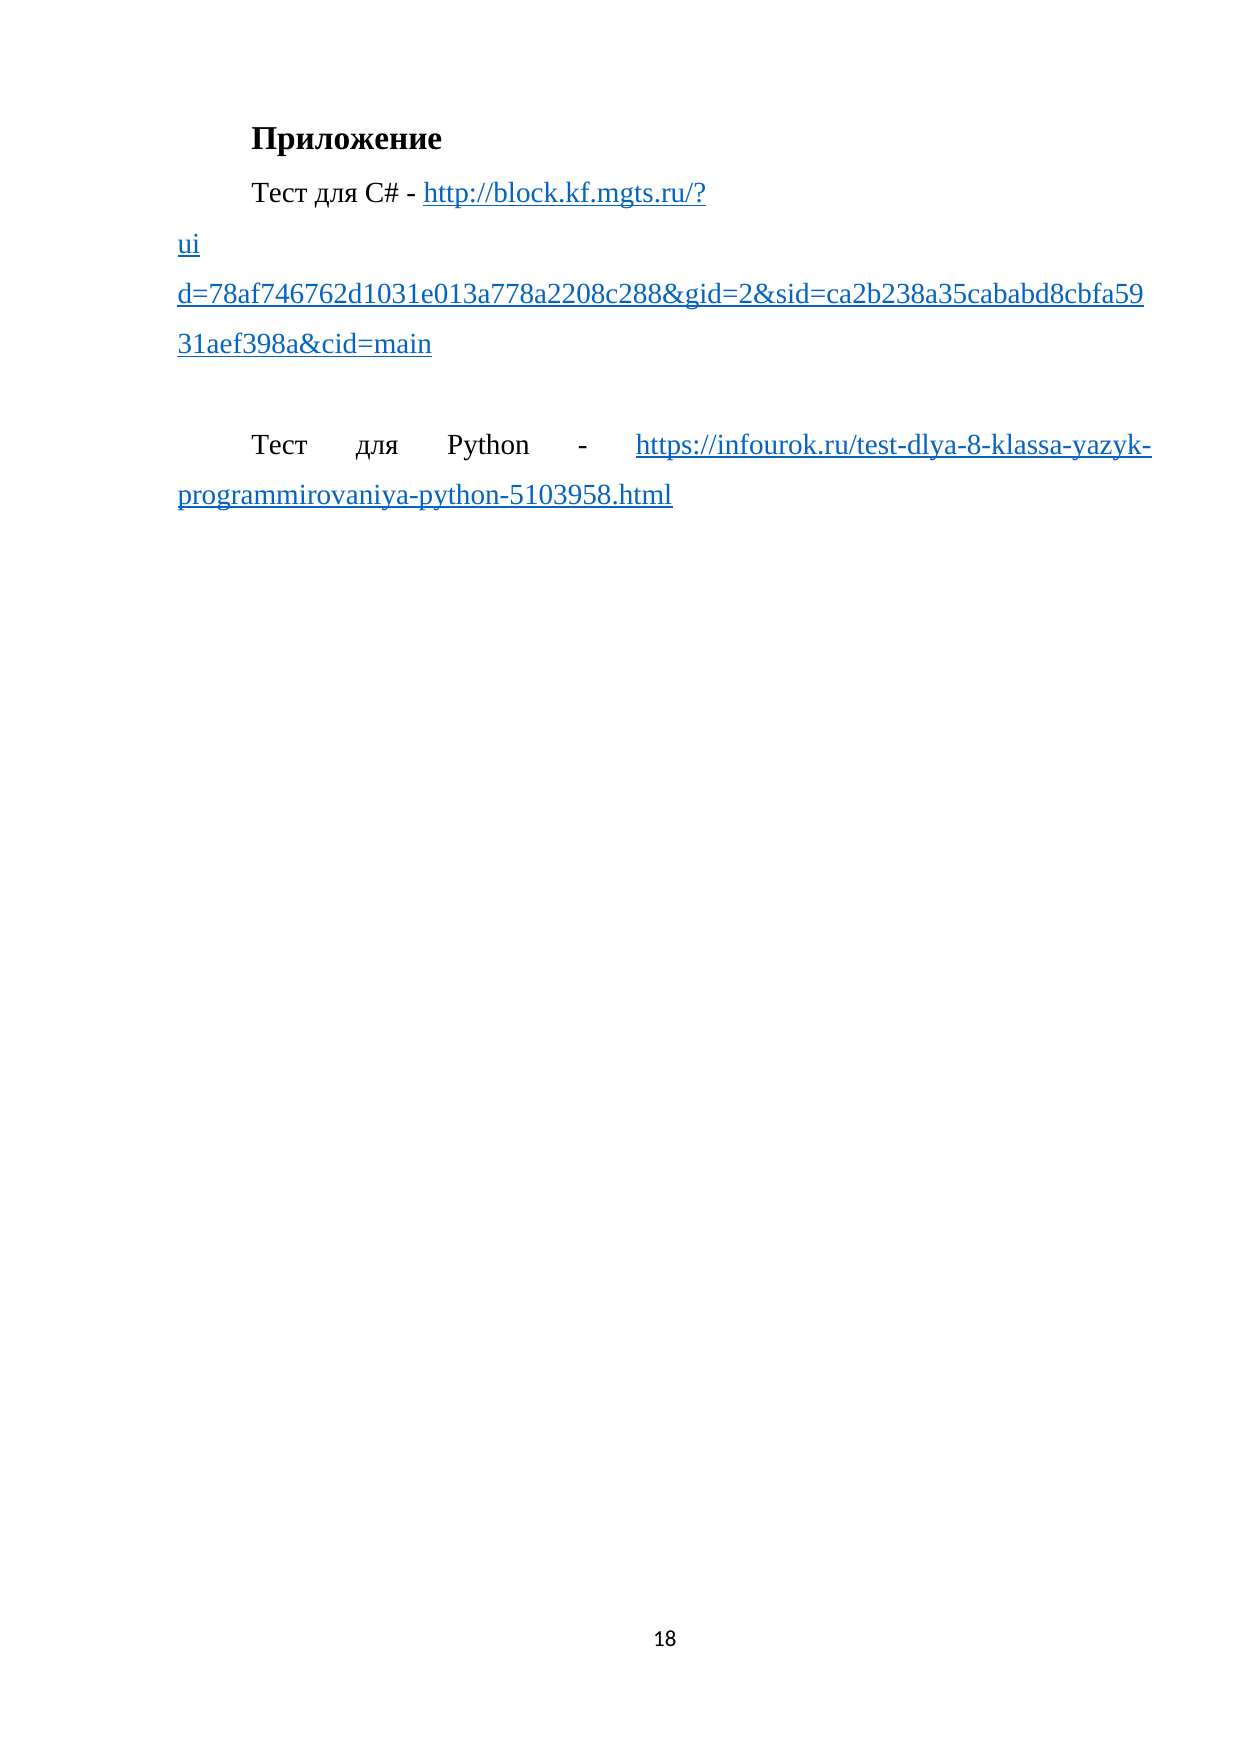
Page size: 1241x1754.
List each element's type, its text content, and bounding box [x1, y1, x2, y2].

subtitle Приложение [177, 118, 1152, 156]
text Тест для Python - https://infourok.ru/test-dlya-8-klassa-yazyk-programmirovaniya-python-5103958.html [177, 427, 1152, 511]
text Тест для С# - http://block.kf.mgts.ru/?uid=78af746762d1031e013a778a2208c288&gid=2&sid=ca2b238a35cababd8cbfa5931aef398a&cid=main [177, 176, 1152, 360]
